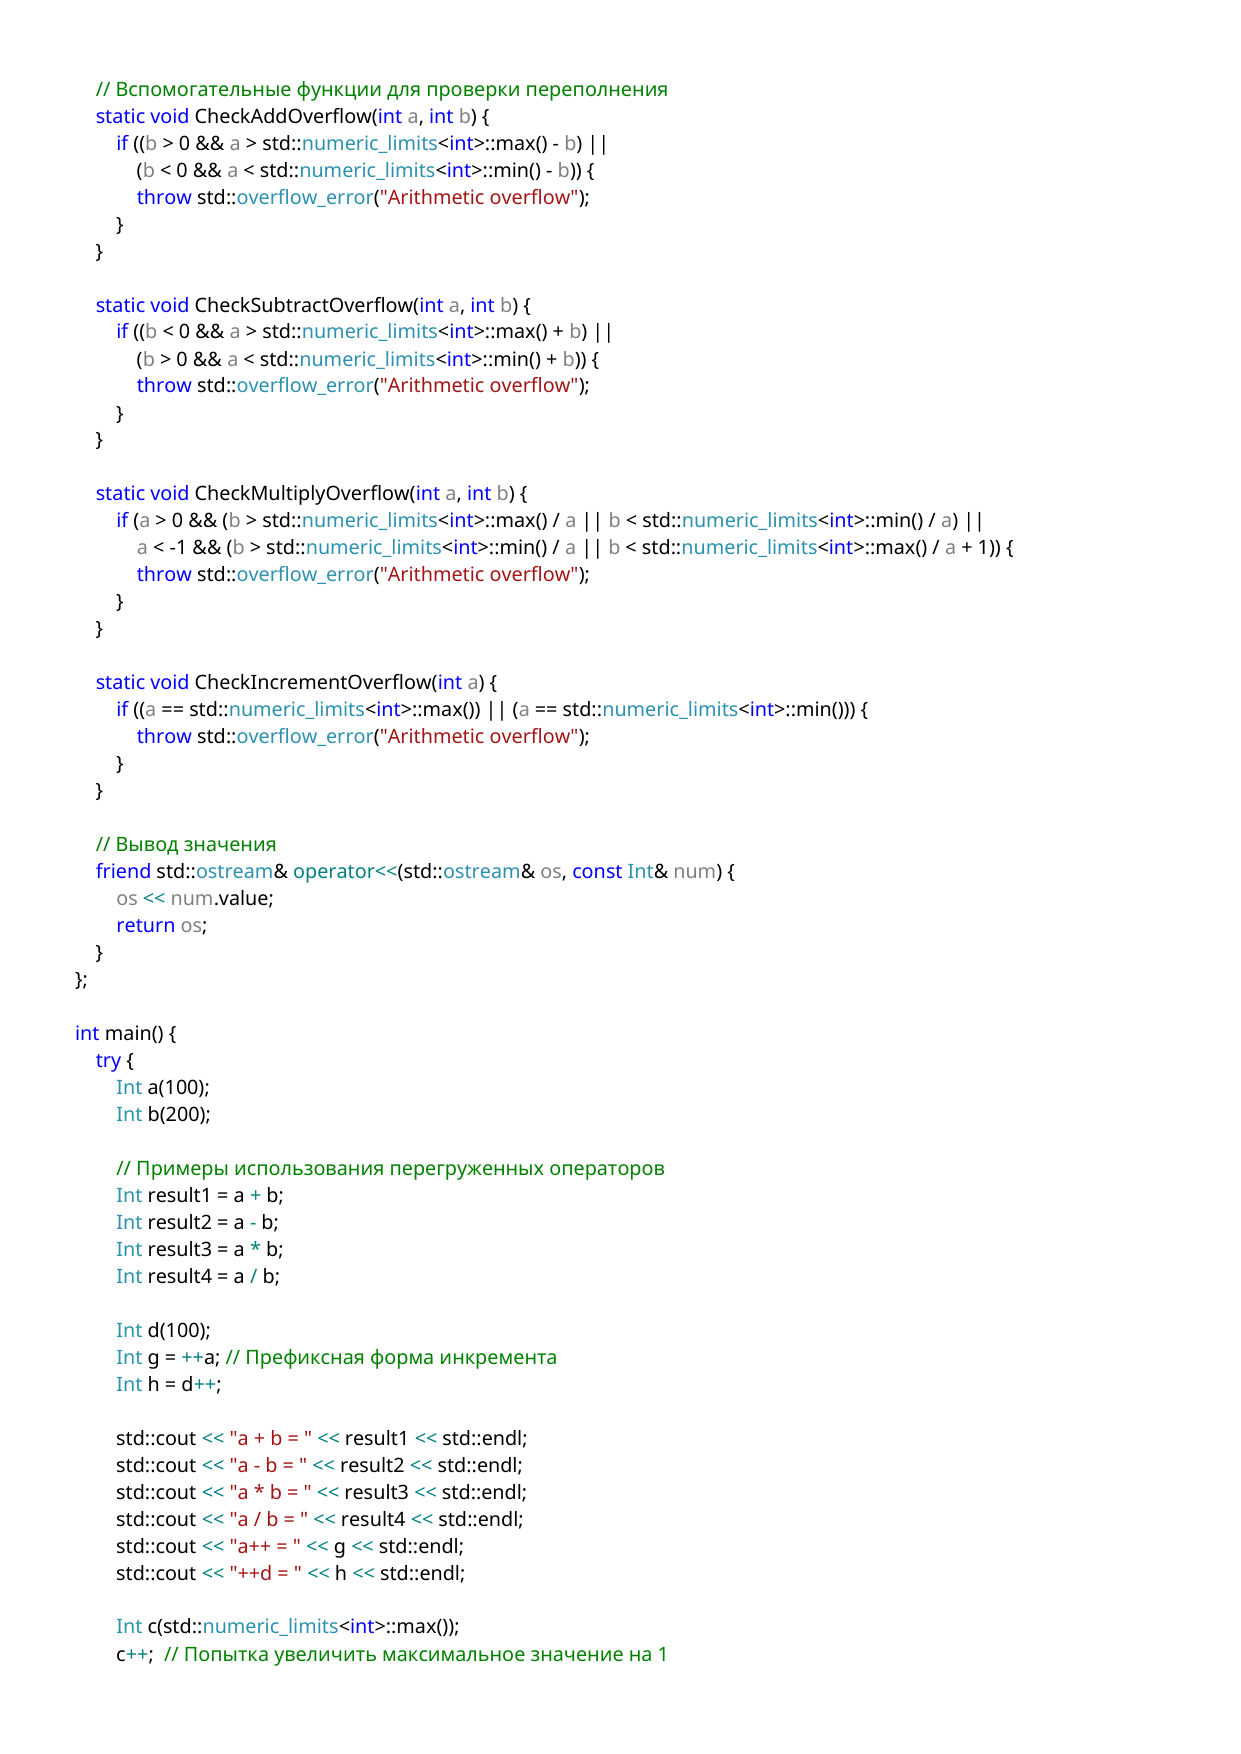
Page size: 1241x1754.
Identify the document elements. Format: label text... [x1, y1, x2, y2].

text if ((b < 0 && a > std::numeric_limits<int>::max() + b) || [75, 318, 1165, 345]
text Int a(100); [75, 1073, 1165, 1100]
text std::cout << "a + b = " << result1 << std::endl; [75, 1424, 1165, 1451]
text std::cout << "a / b = " << result4 << std::endl; [75, 1505, 1165, 1532]
text int main() { [75, 1019, 1165, 1046]
text throw std::overflow_error("Arithmetic overflow"); [75, 372, 1165, 399]
text } [75, 588, 1165, 614]
text } [75, 399, 1165, 426]
text c++; // Попытка увеличить максимальное значение на 1 [75, 1640, 1165, 1667]
text } [75, 749, 1165, 776]
text } [75, 210, 1165, 237]
text Int h = d++; [75, 1370, 1165, 1397]
text throw std::overflow_error("Arithmetic overflow"); [75, 722, 1165, 749]
text std::cout << "a - b = " << result2 << std::endl; [75, 1451, 1165, 1478]
text Int b(200); [75, 1100, 1165, 1127]
text std::cout << "++d = " << h << std::endl; [75, 1559, 1165, 1586]
text Int d(100); [75, 1316, 1165, 1343]
text } [75, 237, 1165, 264]
text os << num.value; [75, 884, 1165, 911]
text static void CheckMultiplyOverflow(int a, int b) { [75, 480, 1165, 507]
text throw std::overflow_error("Arithmetic overflow"); [75, 561, 1165, 588]
text static void CheckIncrementOverflow(int a) { [75, 668, 1165, 696]
text std::cout << "a * b = " << result3 << std::endl; [75, 1478, 1165, 1505]
text // Вывод значения [75, 830, 1165, 857]
text } [75, 938, 1165, 965]
text if (a > 0 && (b > std::numeric_limits<int>::max() / a || b < std::numeric_limits<int>::min() / a) || [75, 507, 1165, 534]
text // Примеры использования перегруженных операторов [75, 1154, 1165, 1181]
text } [75, 614, 1165, 642]
text // Вспомогательные функции для проверки переполнения [75, 75, 1165, 102]
text } [75, 776, 1165, 803]
text (b < 0 && a < std::numeric_limits<int>::min() - b)) { [75, 156, 1165, 183]
text Int result4 = a / b; [75, 1262, 1165, 1289]
text a < -1 && (b > std::numeric_limits<int>::min() / a || b < std::numeric_limits<int>::max() / a + 1)) { [75, 534, 1165, 561]
text if ((b > 0 && a > std::numeric_limits<int>::max() - b) || [75, 129, 1165, 156]
text return os; [75, 911, 1165, 938]
text if ((a == std::numeric_limits<int>::max()) || (a == std::numeric_limits<int>::min())) { [75, 696, 1165, 722]
text Int c(std::numeric_limits<int>::max()); [75, 1613, 1165, 1640]
text throw std::overflow_error("Arithmetic overflow"); [75, 183, 1165, 210]
text Int result3 = a * b; [75, 1235, 1165, 1262]
text Int g = ++a; // Префиксная форма инкремента [75, 1343, 1165, 1370]
text } [75, 426, 1165, 453]
text (b > 0 && a < std::numeric_limits<int>::min() + b)) { [75, 345, 1165, 372]
text friend std::ostream& operator<<(std::ostream& os, const Int& num) { [75, 857, 1165, 884]
text }; [75, 965, 1165, 992]
text try { [75, 1046, 1165, 1073]
text Int result1 = a + b; [75, 1181, 1165, 1208]
text static void CheckAddOverflow(int a, int b) { [75, 102, 1165, 129]
text std::cout << "a++ = " << g << std::endl; [75, 1532, 1165, 1559]
text Int result2 = a - b; [75, 1208, 1165, 1235]
text static void CheckSubtractOverflow(int a, int b) { [75, 291, 1165, 318]
